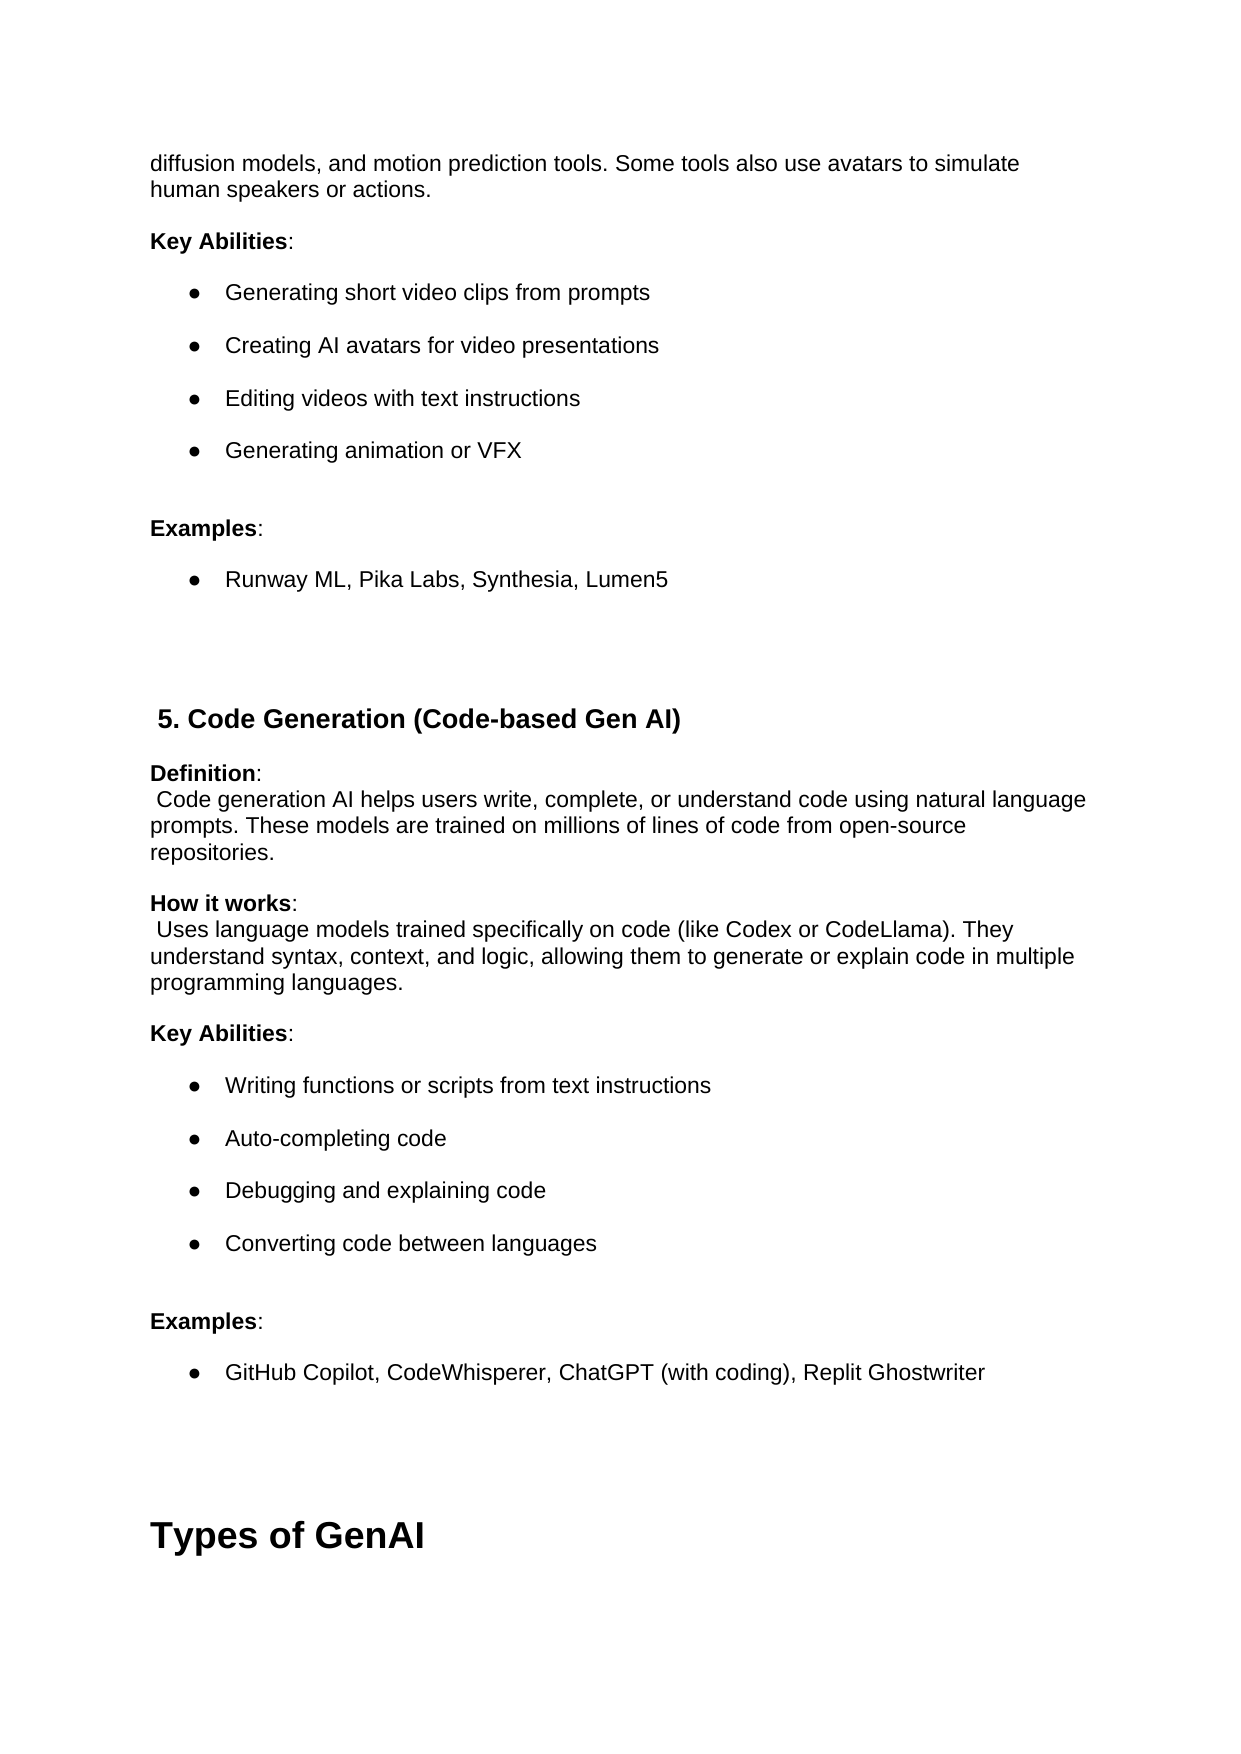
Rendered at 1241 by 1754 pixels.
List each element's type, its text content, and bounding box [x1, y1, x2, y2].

text Key Abilities: [150, 228, 1090, 254]
list Editing videos with text instructions [187, 384, 1090, 437]
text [150, 150, 1090, 203]
list Debugging and explaining code [187, 1177, 1090, 1230]
list Generating short video clips from prompts [187, 279, 1090, 332]
text How it works: Uses language models trained specifically on code (like Codex or CodeLlama). They understand syntax, context, and logic, allowing them to generate or explain code in multiple programming languages. [150, 890, 1090, 995]
list Writing functions or scripts from text instructions [187, 1072, 1090, 1124]
list Generating animation or VFX [187, 437, 1090, 490]
subtitle 5. Code Generation (Code-based Gen AI) [150, 703, 1090, 734]
text Definition: Code generation AI helps users write, complete, or understand code using natural language prompts. These models are trained on millions of lines of code from open-source repositories. [150, 759, 1090, 865]
list Runway ML, Pika Labs, Synthesia, Lumen5 [187, 566, 1090, 619]
text Key Abilities: [150, 1020, 1090, 1047]
text Examples: [150, 1308, 1090, 1334]
text Examples: [150, 515, 1090, 541]
text Types of GenAI [150, 1513, 1090, 1556]
list Creating AI avatars for video presentations [187, 332, 1090, 384]
list GitHub Copilot, CodeWhisperer, ChatGPT (with coding), Replit Ghostwriter [187, 1359, 1090, 1385]
list Converting code between languages [187, 1230, 1090, 1283]
list Auto-completing code [187, 1124, 1090, 1177]
